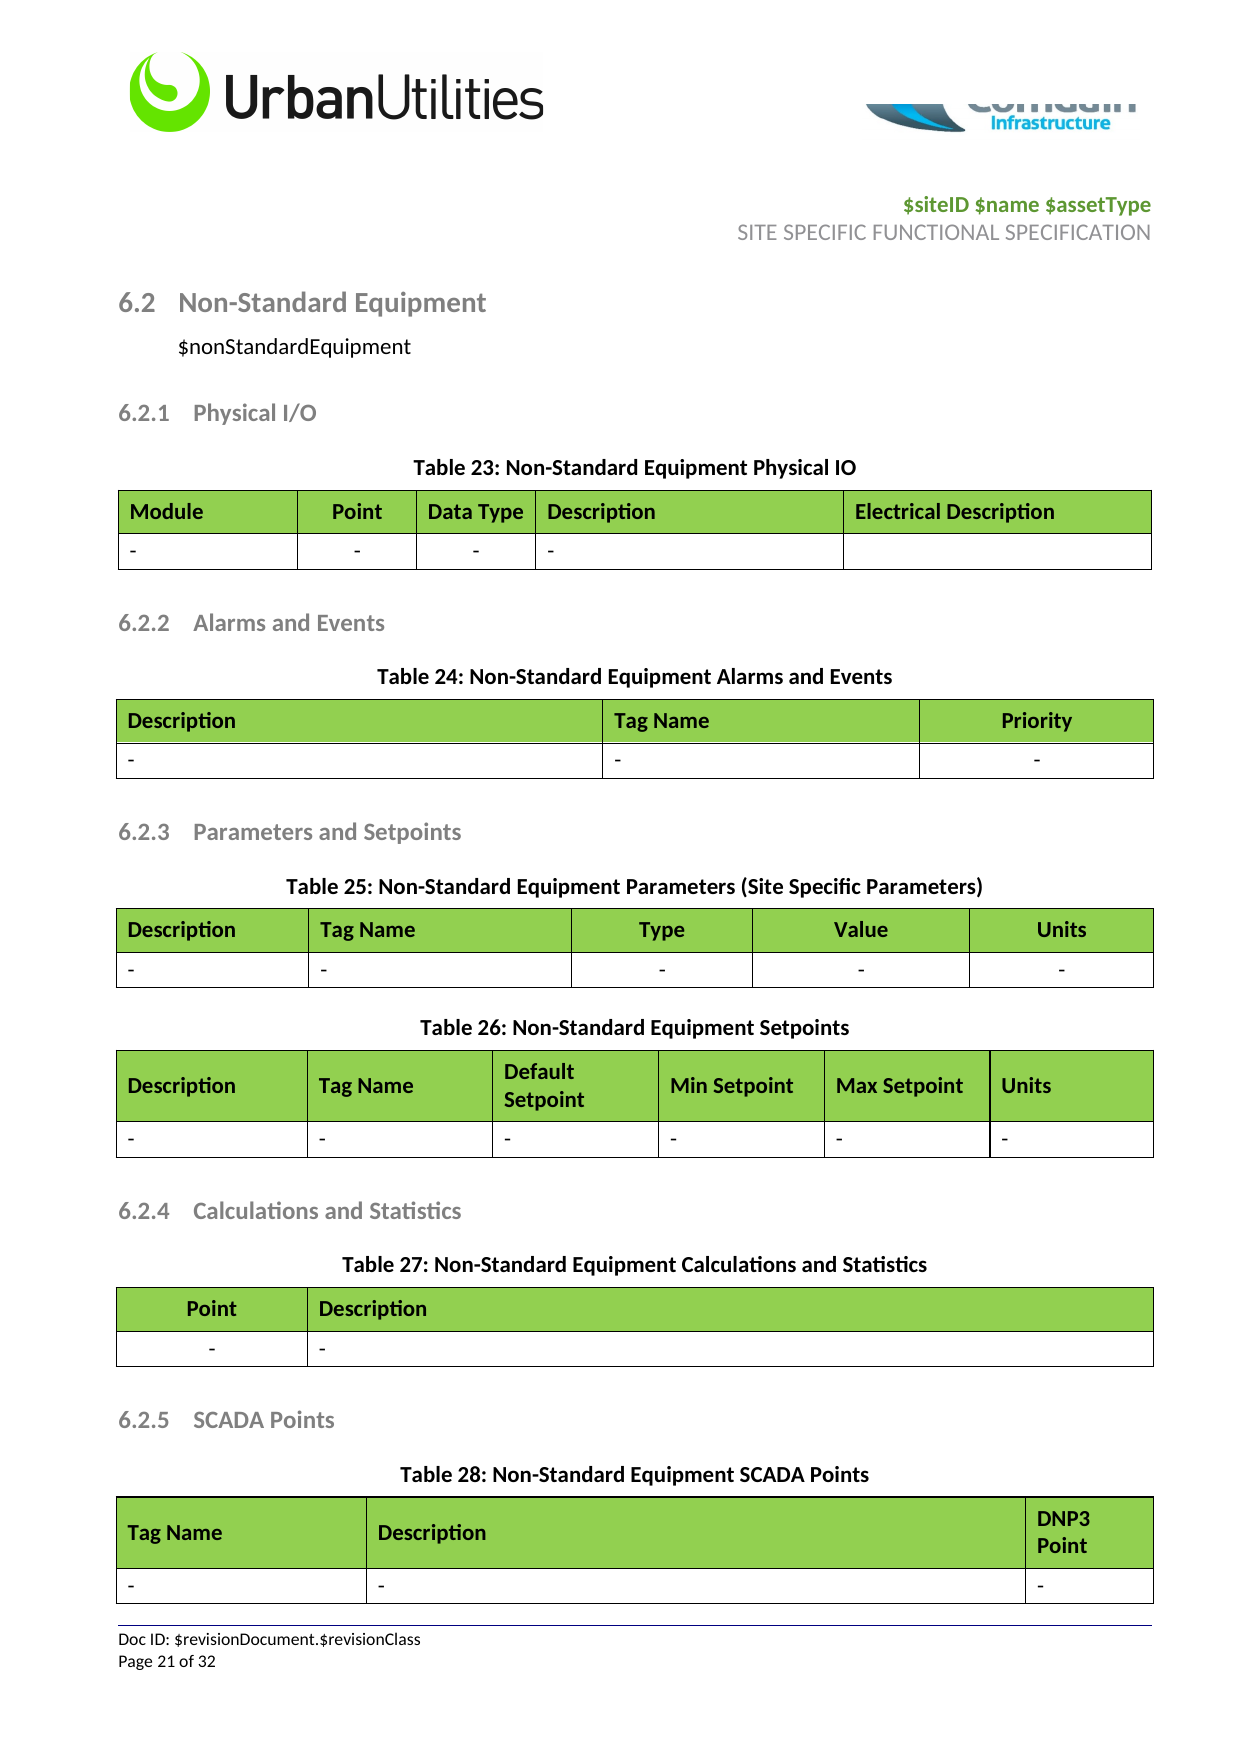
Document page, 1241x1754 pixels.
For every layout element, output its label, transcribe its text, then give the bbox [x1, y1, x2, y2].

table_cell - [117, 1569, 366, 1603]
table_cell - [493, 1122, 658, 1157]
table_cell - [308, 1122, 492, 1157]
table_cell - [1026, 1569, 1153, 1603]
table_cell - [417, 534, 535, 568]
table_header Data Type [417, 491, 535, 533]
table_header Default Setpoint [493, 1051, 658, 1121]
table_cell - [367, 1569, 1025, 1603]
subtitle Physical I/O [118, 398, 1152, 428]
table_cell - [825, 1122, 989, 1157]
table_cell - [117, 744, 602, 778]
subtitle Alarms and Events [118, 607, 1152, 637]
subtitle Calculations and Statistics [118, 1195, 1152, 1226]
subtitle SCADA Points [118, 1404, 1152, 1435]
text $nonStandardEquipment [177, 332, 1152, 360]
table_cell - [117, 1332, 307, 1366]
table_cell - [119, 534, 297, 568]
table_header Description [117, 700, 602, 742]
table_header Point [117, 1288, 307, 1331]
table_cell - [991, 1122, 1153, 1157]
table_cell - [309, 953, 571, 987]
table_header Tag Name [603, 700, 919, 742]
table_cell - [753, 953, 969, 987]
table_header Units [970, 909, 1153, 952]
table_header Description [536, 491, 843, 533]
table_header Tag Name [309, 909, 571, 952]
table_header Type [572, 909, 752, 952]
table_cell - [970, 953, 1153, 987]
table_header Description [308, 1288, 1153, 1331]
table_cell - [572, 953, 752, 987]
table_header Tag Name [308, 1051, 492, 1121]
table_header Description [117, 1051, 307, 1121]
table_header Point [298, 491, 416, 533]
table_header Description [367, 1498, 1025, 1568]
table_header DNP3 Point [1026, 1498, 1153, 1568]
subtitle Non-Standard Equipment [118, 284, 1152, 319]
subtitle Parameters and Setpoints [118, 816, 1152, 847]
table_cell - [920, 744, 1153, 778]
picture [129, 52, 544, 132]
table_header Units [991, 1051, 1153, 1121]
table_cell [844, 534, 1151, 568]
table_cell - [298, 534, 416, 568]
table_cell - [536, 534, 843, 568]
table_cell - [308, 1332, 1153, 1366]
table_cell - [659, 1122, 824, 1157]
table_cell - [603, 744, 919, 778]
picture [861, 104, 1141, 140]
table_header Electrical Description [844, 491, 1151, 533]
table_header Priority [920, 700, 1153, 742]
table_cell - [117, 953, 308, 987]
table_header Value [753, 909, 969, 952]
table_header Tag Name [117, 1498, 366, 1568]
table_header Max Setpoint [825, 1051, 989, 1121]
table_header Description [117, 909, 308, 952]
table_header Module [119, 491, 297, 533]
table_cell - [117, 1122, 307, 1157]
table_header Min Setpoint [659, 1051, 824, 1121]
